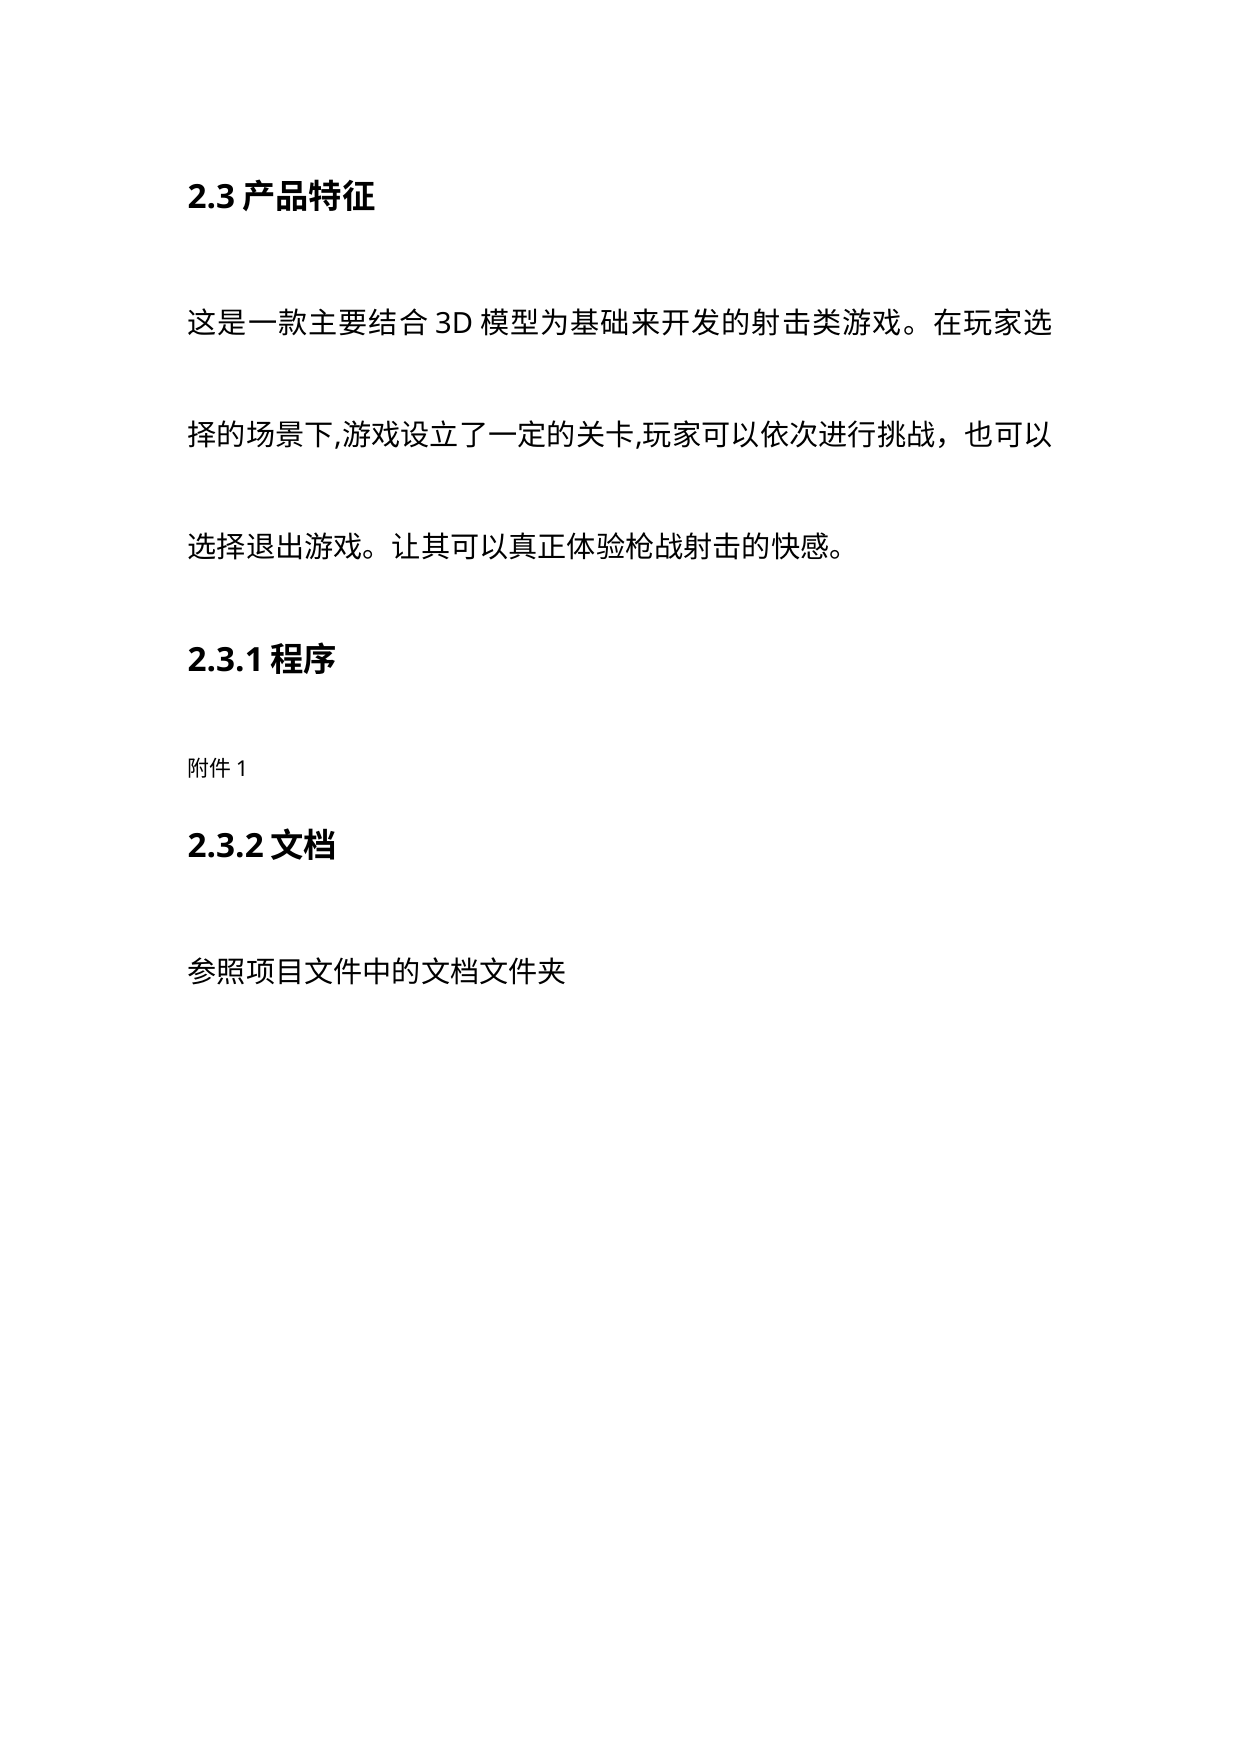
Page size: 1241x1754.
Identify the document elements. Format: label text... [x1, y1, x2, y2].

subtitle 2.3产品特征 [187, 162, 1053, 227]
subtitle 这是一款主要结合3D模型为基础来开发的射击类游戏。在玩家选择的场景下,游戏设立了一定的关卡,玩家可以依次进行挑战，也可以选择退出游戏。让其可以真正体验枪战射击的快感。 2.3.1程序 [187, 289, 1053, 689]
text 附件1 [187, 751, 1053, 783]
subtitle 2.3.2文档 [187, 811, 1053, 876]
text 参照项目文件中的文档文件夹 [187, 937, 1053, 1002]
